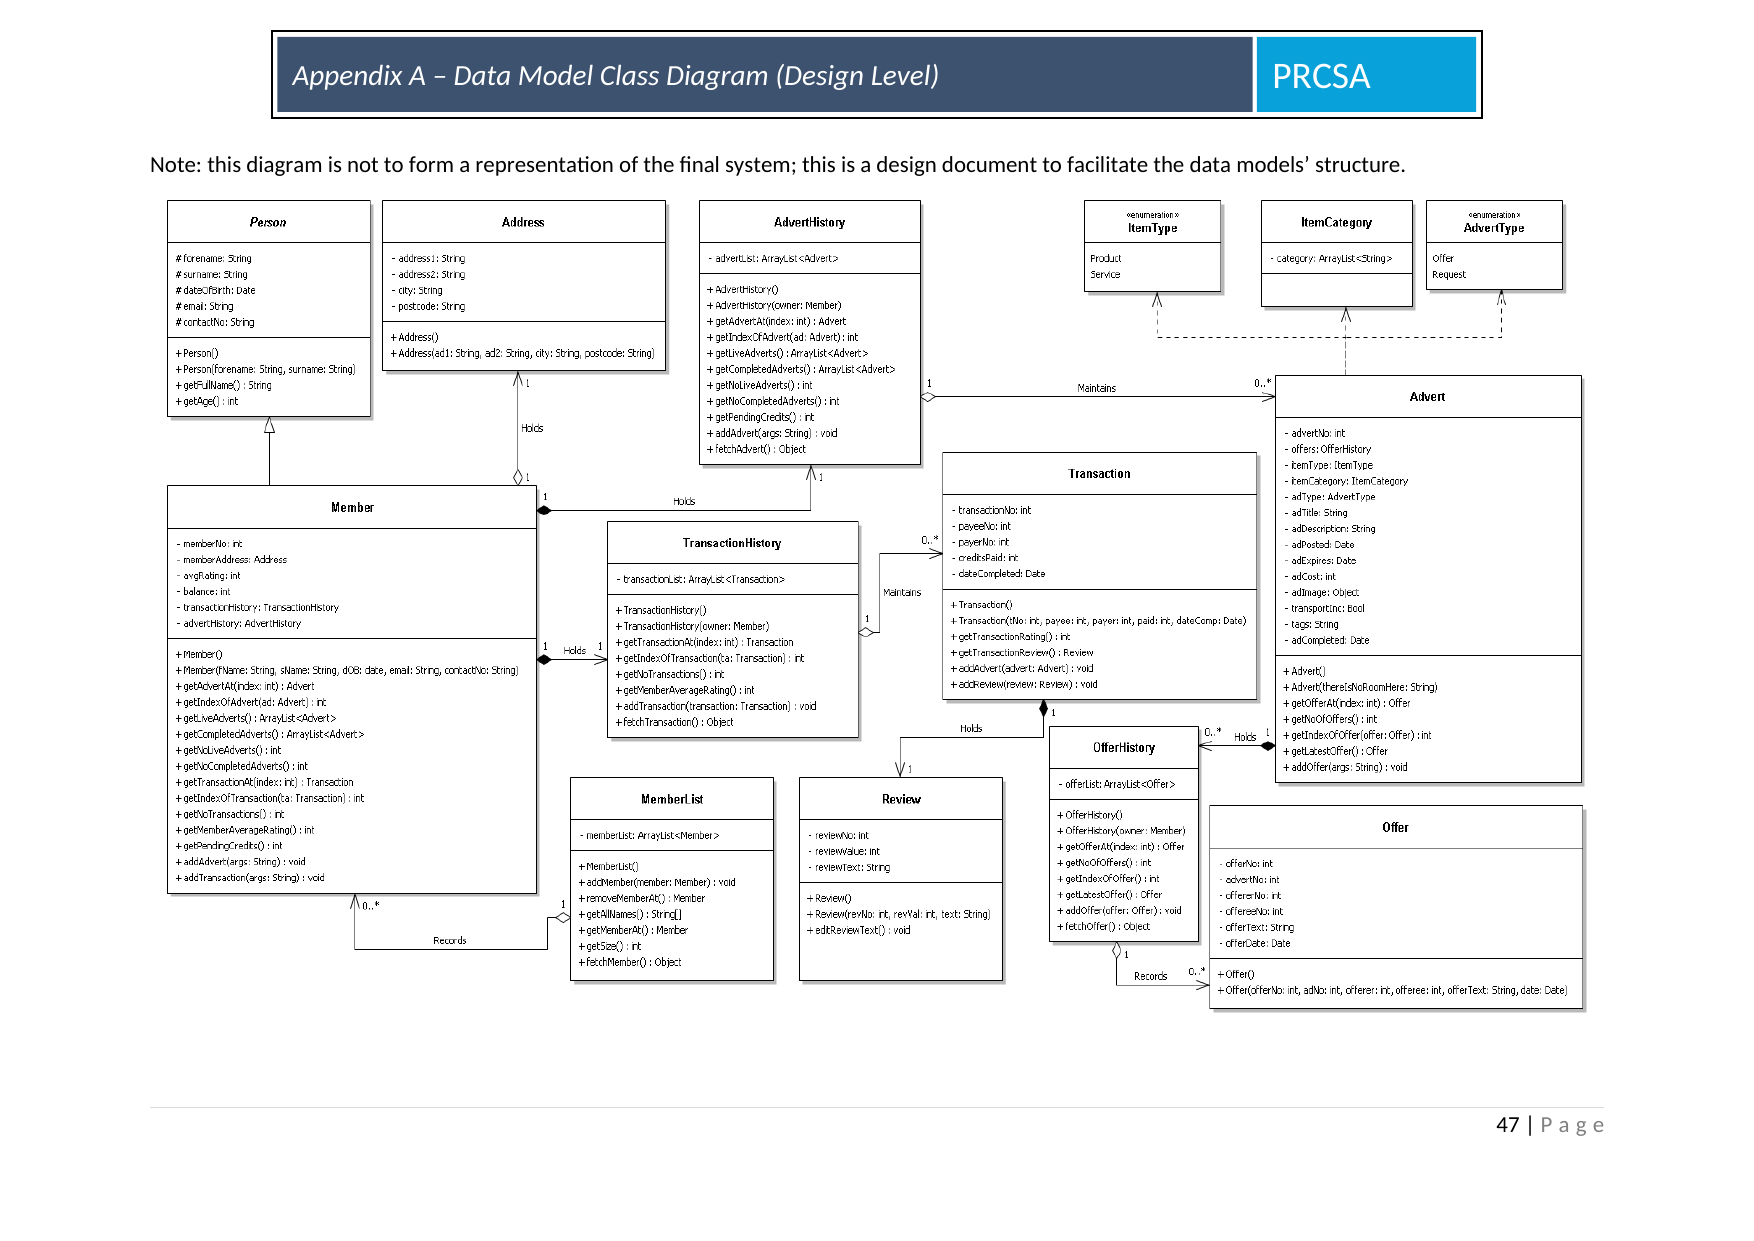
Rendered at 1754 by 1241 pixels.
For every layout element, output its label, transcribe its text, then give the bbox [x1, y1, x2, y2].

picture [150, 181, 1603, 1031]
